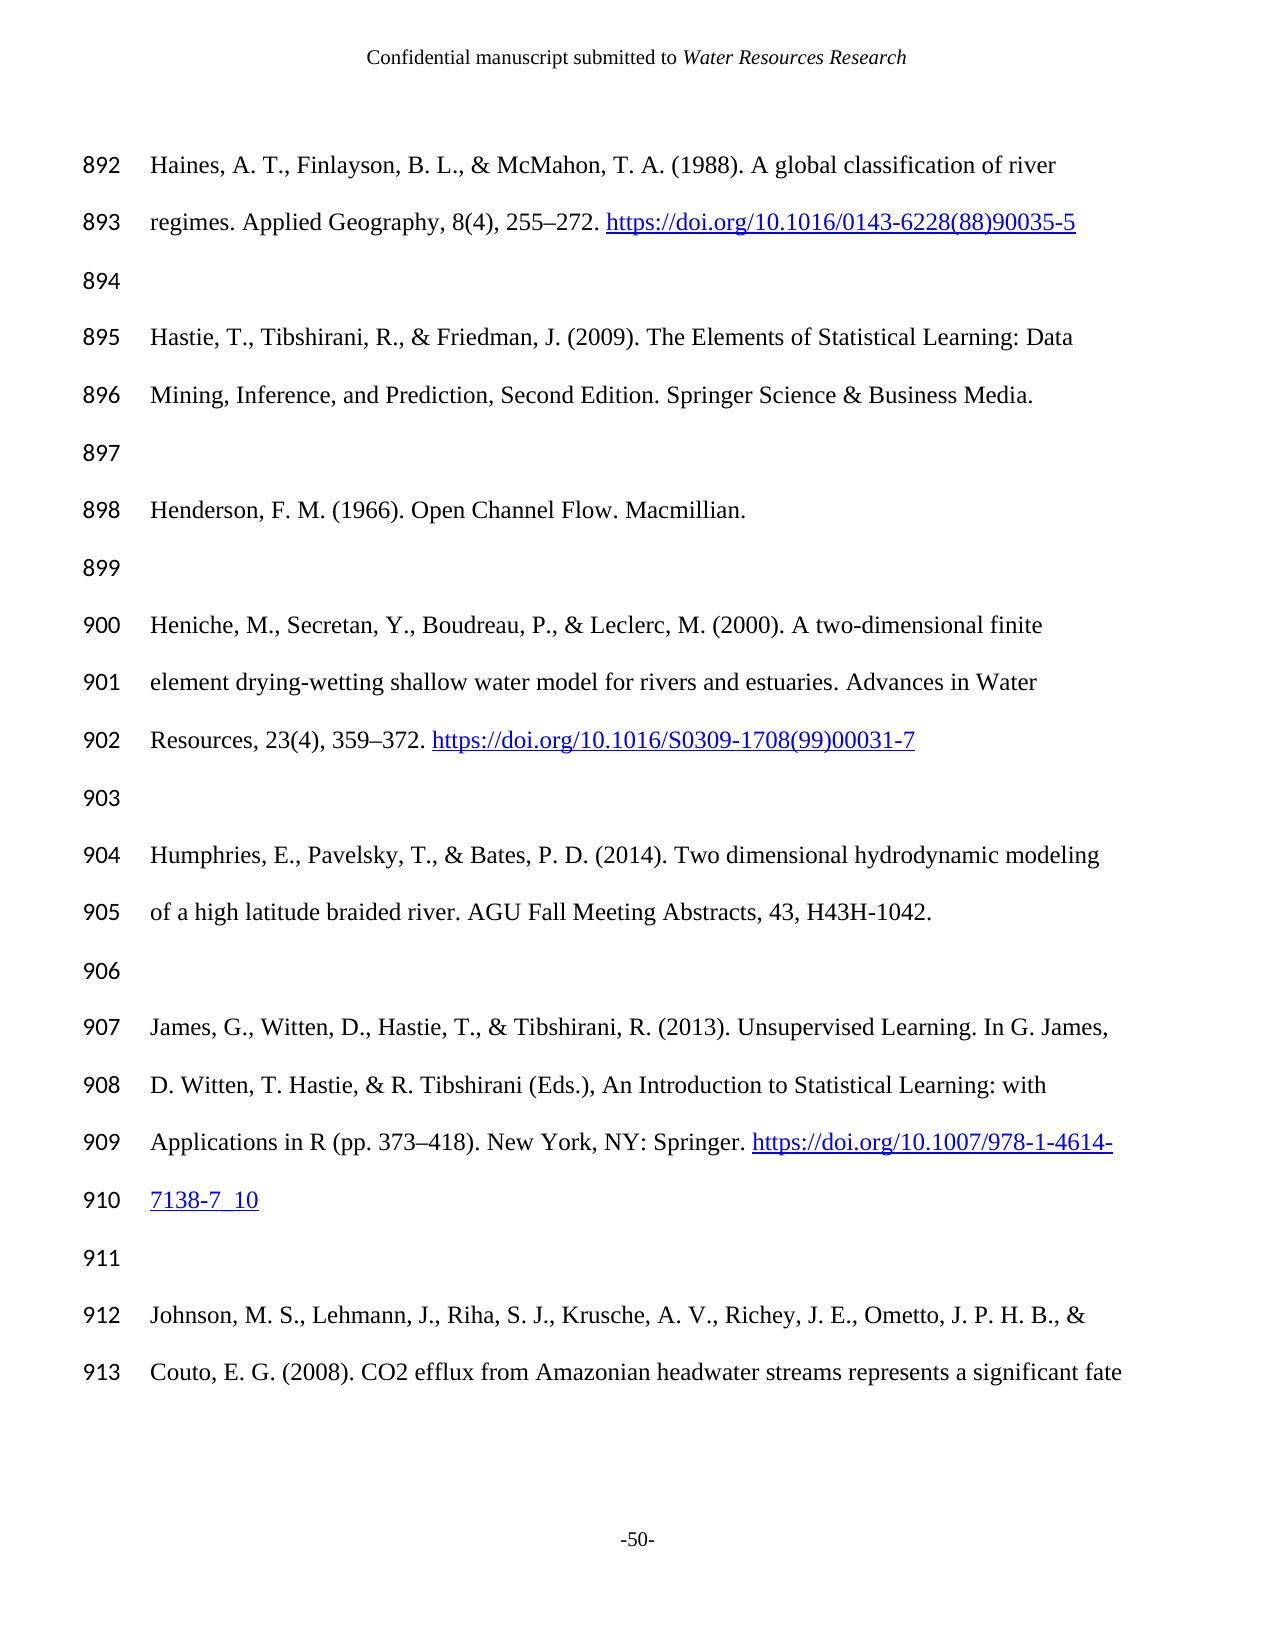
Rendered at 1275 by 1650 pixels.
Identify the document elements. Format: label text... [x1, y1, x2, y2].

text Haines, A. T., Finlayson, B. L., & McMahon, T. A. (1988). A global classification of river regimes. Applied Geography, 8(4), 255–272. https://doi.org/10.1016/0143-6228(88)90035-5 [150, 150, 1125, 236]
text Henderson, F. M. (1966). Open Channel Flow. Macmillian. [150, 495, 1125, 524]
text James, G., Witten, D., Hastie, T., & Tibshirani, R. (2013). Unsupervised Learning. In G. James, D. Witten, T. Hastie, & R. Tibshirani (Eds.), An Introduction to Statistical Learning: with Applications in R (pp. 373–418). New York, NY: Springer. https://doi.org/10.1007/978-1-4614-7138-7_10 [150, 1012, 1125, 1214]
text Hastie, T., Tibshirani, R., & Friedman, J. (2009). The Elements of Statistical Learning: Data Mining, Inference, and Prediction, Second Edition. Springer Science & Business Media. [150, 322, 1125, 409]
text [150, 1300, 1125, 1386]
text Humphries, E., Pavelsky, T., & Bates, P. D. (2014). Two dimensional hydrodynamic modeling of a high latitude braided river. AGU Fall Meeting Abstracts, 43, H43H-1042. [150, 840, 1125, 926]
text Heniche, M., Secretan, Y., Boudreau, P., & Leclerc, M. (2000). A two-dimensional finite element drying-wetting shallow water model for rivers and estuaries. Advances in Water Resources, 23(4), 359–372. https://doi.org/10.1016/S0309-1708(99)00031-7 [150, 610, 1125, 754]
